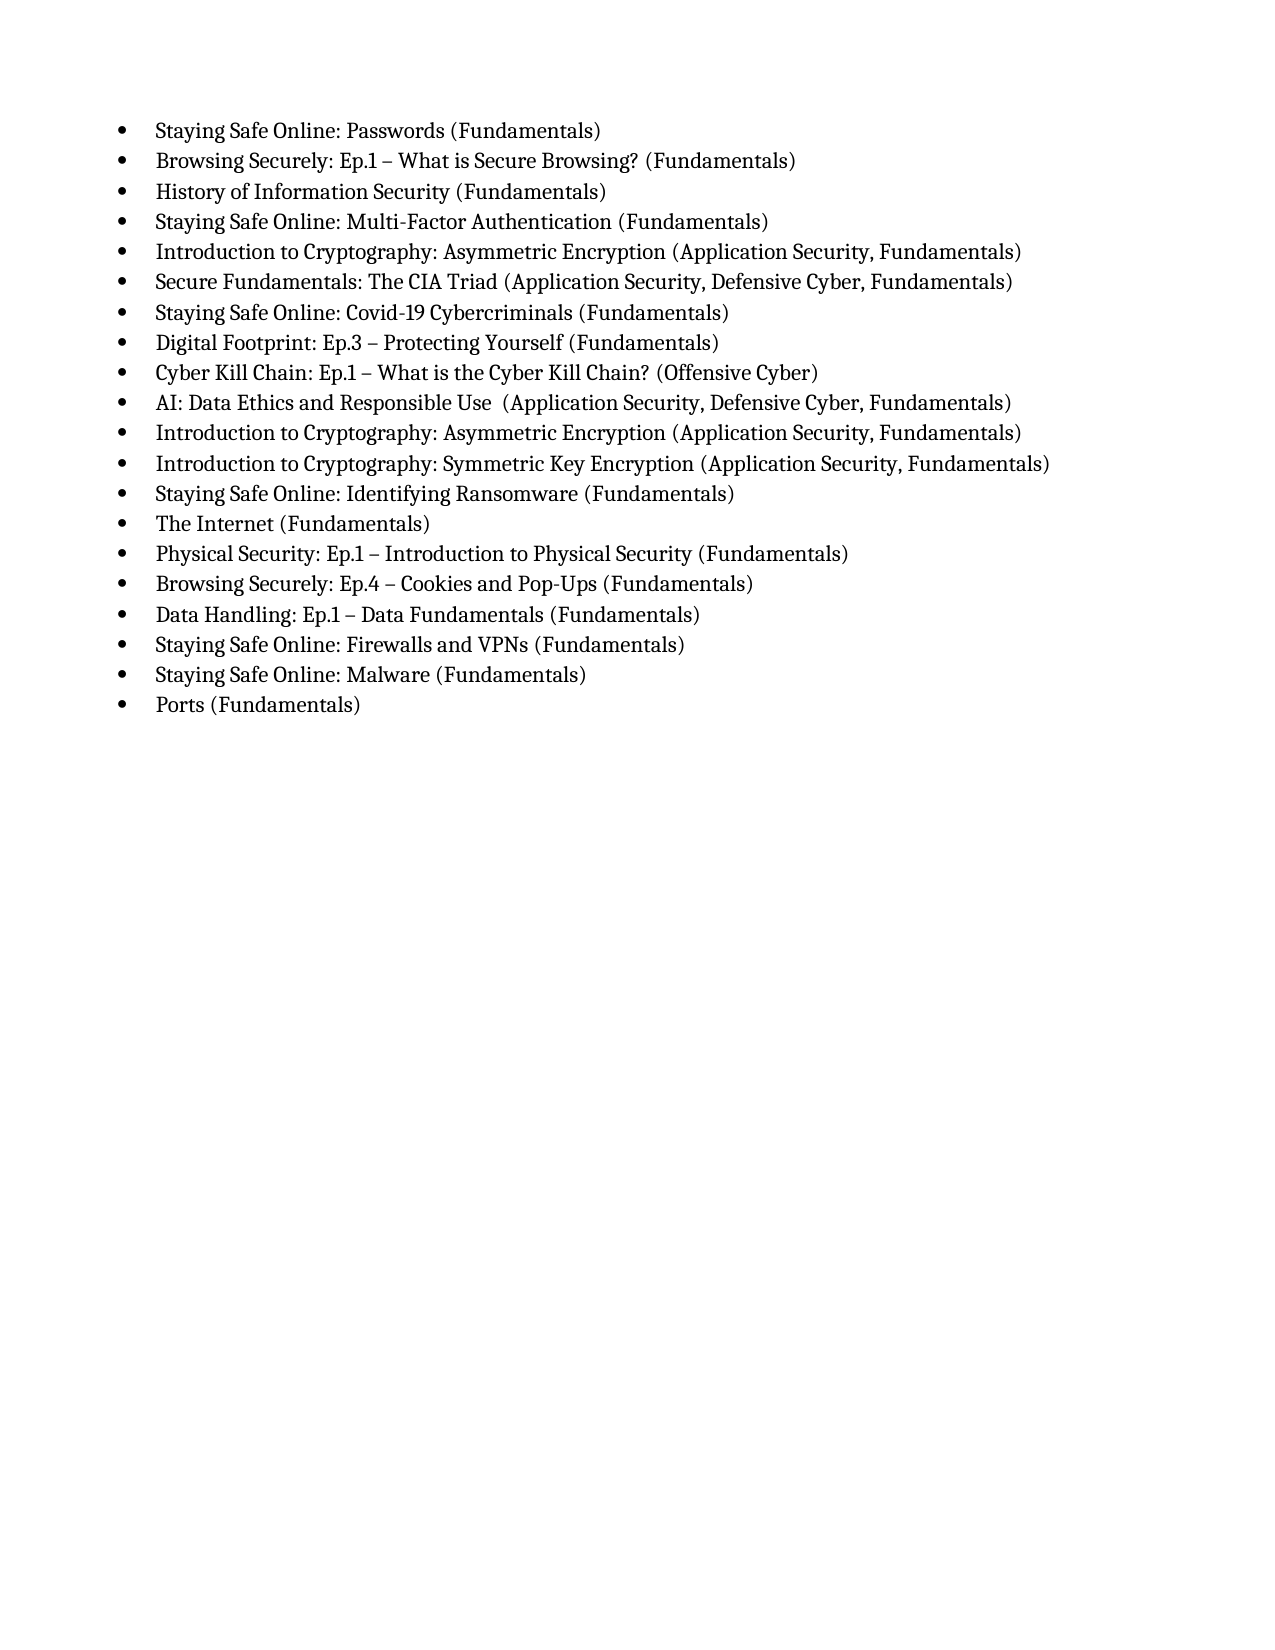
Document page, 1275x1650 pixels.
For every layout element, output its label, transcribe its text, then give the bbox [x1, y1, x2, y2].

list History of Information Security (Fundamentals) [118, 178, 1157, 205]
list Staying Safe Online: Malware (Fundamentals) [118, 662, 1157, 688]
list AI: Data Ethics and Responsible Use (Application Security, Defensive Cyber, Fundamentals) [118, 390, 1157, 416]
list Introduction to Cryptography: Asymmetric Encryption (Application Security, Fundamentals) [118, 239, 1157, 265]
list Physical Security: Ep.1 – Introduction to Physical Security (Fundamentals) [118, 541, 1157, 567]
list Staying Safe Online: Covid-19 Cybercriminals (Fundamentals) [118, 299, 1157, 326]
list Data Handling: Ep.1 – Data Fundamentals (Fundamentals) [118, 601, 1157, 628]
list Browsing Securely: Ep.4 – Cookies and Pop-Ups (Fundamentals) [118, 571, 1157, 598]
list Introduction to Cryptography: Symmetric Key Encryption (Application Security, Fundamentals) [118, 450, 1157, 477]
list Secure Fundamentals: The CIA Triad (Application Security, Defensive Cyber, Fundamentals) [118, 269, 1157, 296]
list Cyber Kill Chain: Ep.1 – What is the Cyber Kill Chain? (Offensive Cyber) [118, 360, 1157, 386]
list The Internet (Fundamentals) [118, 511, 1157, 537]
list Staying Safe Online: Multi-Factor Authentication (Fundamentals) [118, 209, 1157, 235]
list Staying Safe Online: Firewalls and VPNs (Fundamentals) [118, 632, 1157, 658]
list Staying Safe Online: Identifying Ransomware (Fundamentals) [118, 481, 1157, 507]
list Ports (Fundamentals) [118, 692, 1157, 718]
list Browsing Securely: Ep.1 – What is Secure Browsing? (Fundamentals) [118, 148, 1157, 175]
list Introduction to Cryptography: Asymmetric Encryption (Application Security, Fundamentals) [118, 420, 1157, 447]
list Digital Footprint: Ep.3 – Protecting Yourself (Fundamentals) [118, 329, 1157, 356]
list Staying Safe Online: Passwords (Fundamentals) [118, 118, 1157, 144]
